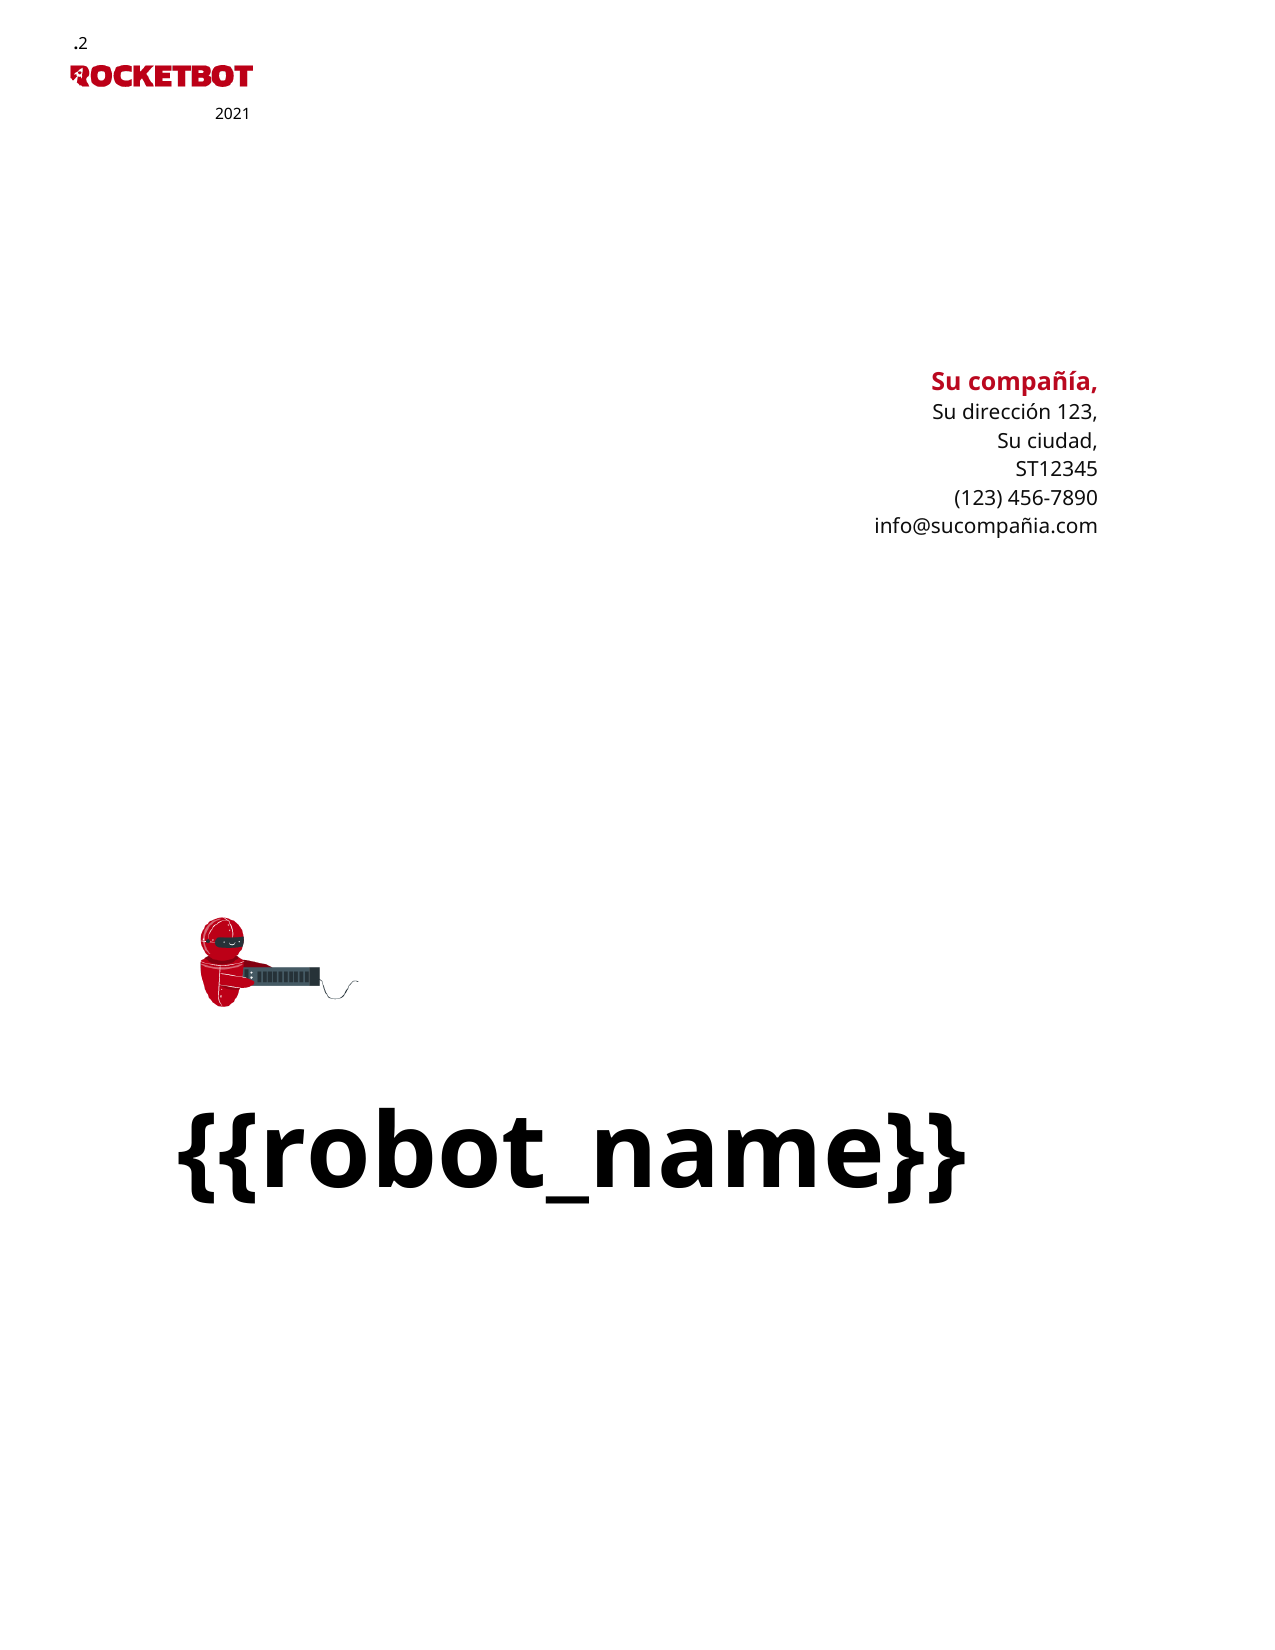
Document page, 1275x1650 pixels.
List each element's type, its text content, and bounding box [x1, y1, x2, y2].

text Su ciudad, [177, 426, 1098, 454]
text Su dirección 123, [177, 397, 1098, 426]
text Su compañía, [177, 363, 1098, 397]
picture [63, 57, 278, 94]
text ST12345 [177, 454, 1098, 483]
picture [196, 912, 361, 1011]
text (123) 456-7890 [177, 483, 1098, 511]
text info@sucompañia.com [177, 511, 1098, 539]
text {{robot_name}} [177, 1076, 967, 1218]
